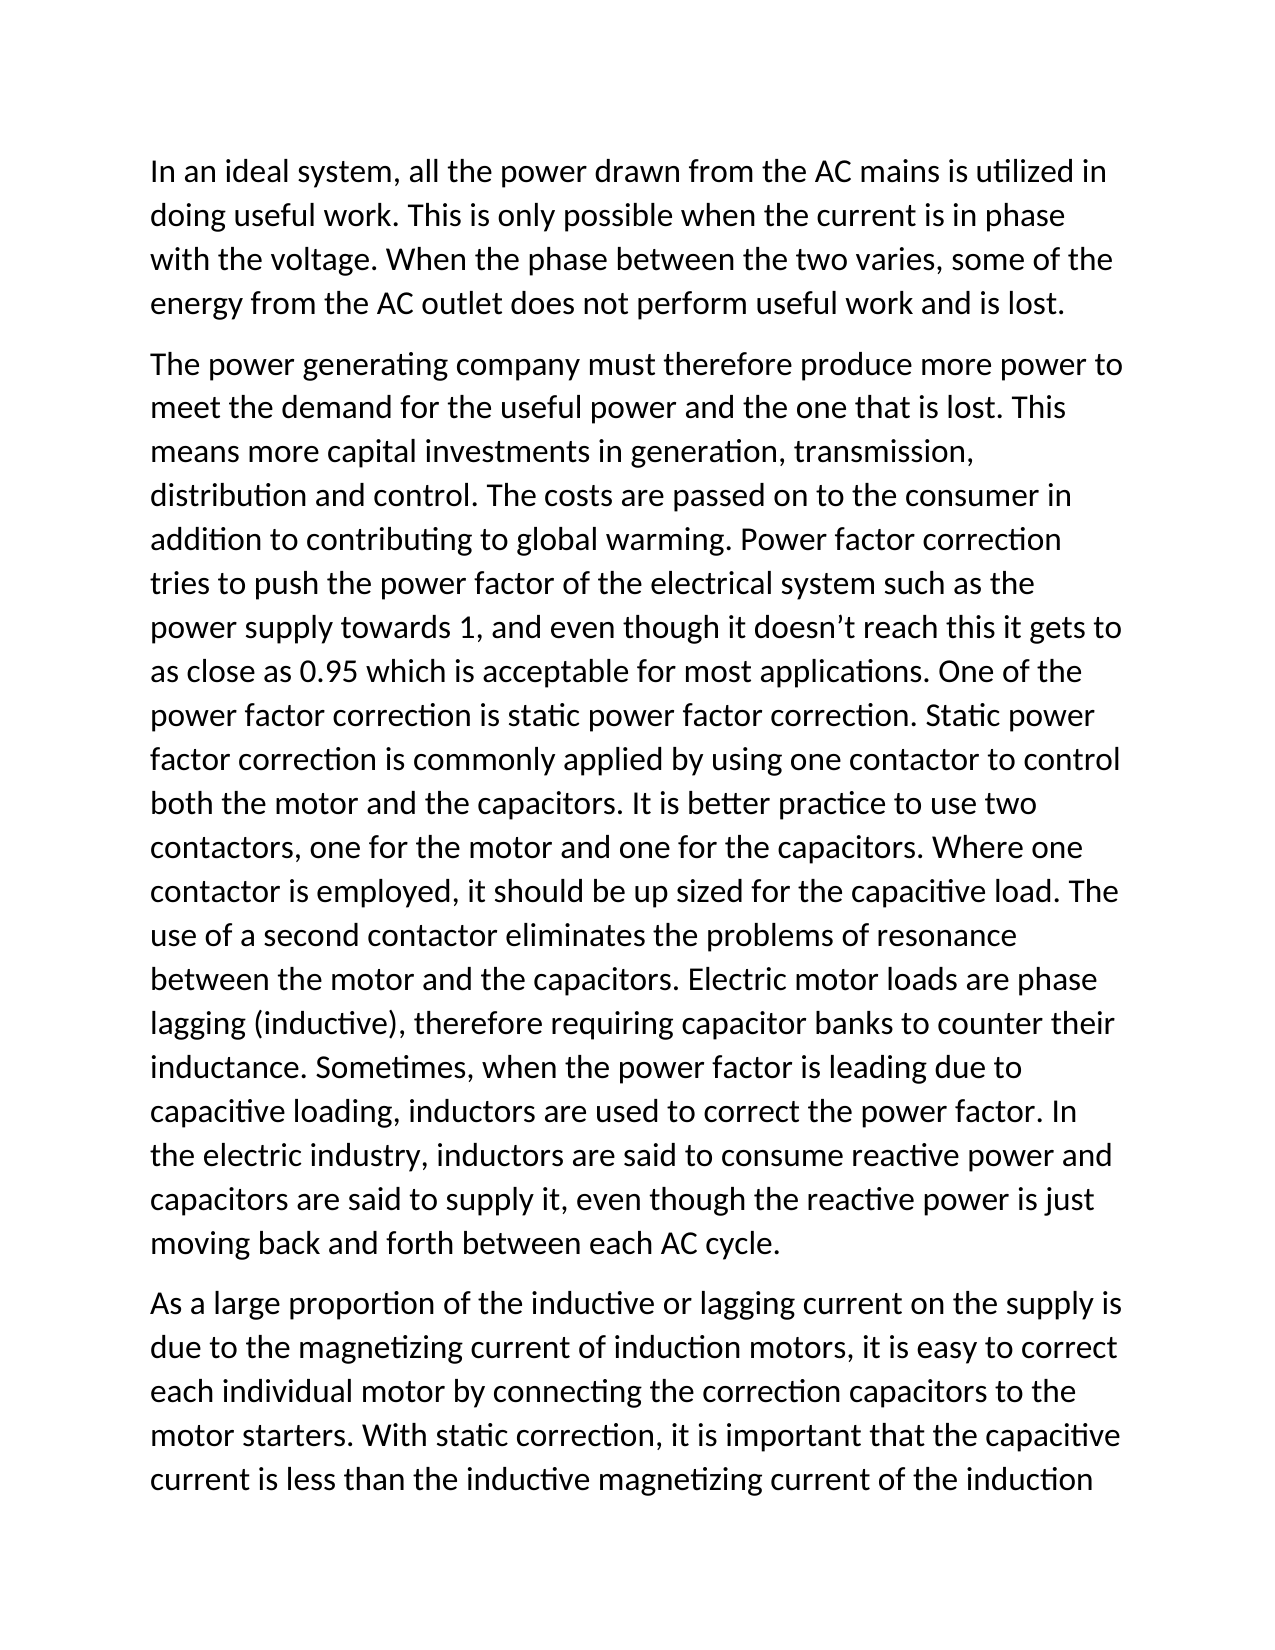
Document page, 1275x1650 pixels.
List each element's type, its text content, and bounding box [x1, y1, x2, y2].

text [150, 1282, 1125, 1499]
text The power generating company must therefore produce more power to meet the demand for the useful power and the one that is lost. This means more capital investments in generation, transmission, distribution and control. The costs are passed on to the consumer in addition to contributing to global warming. Power factor correction tries to push the power factor of the electrical system such as the power supply towards 1, and even though it doesn’t reach this it gets to as close as 0.95 which is acceptable for most applications. One of the power factor correction is static power factor correction. Static power factor correction is commonly applied by using one contactor to control both the motor and the capacitors. It is better practice to use two contactors, one for the motor and one for the capacitors. Where one contactor is employed, it should be up sized for the capacitive load. The use of a second contactor eliminates the problems of resonance between the motor and the capacitors. Electric motor loads are phase lagging (inductive), therefore requiring capacitor banks to counter their inductance. Sometimes, when the power factor is leading due to capacitive loading, inductors are used to correct the power factor. In the electric industry, inductors are said to consume reactive power and capacitors are said to supply it, even though the reactive power is just moving back and forth between each AC cycle. [150, 342, 1125, 1262]
text In an ideal system, all the power drawn from the AC mains is utilized in doing useful work. This is only possible when the current is in phase with the voltage. When the phase between the two varies, some of the energy from the AC outlet does not perform useful work and is lost. [150, 150, 1125, 323]
